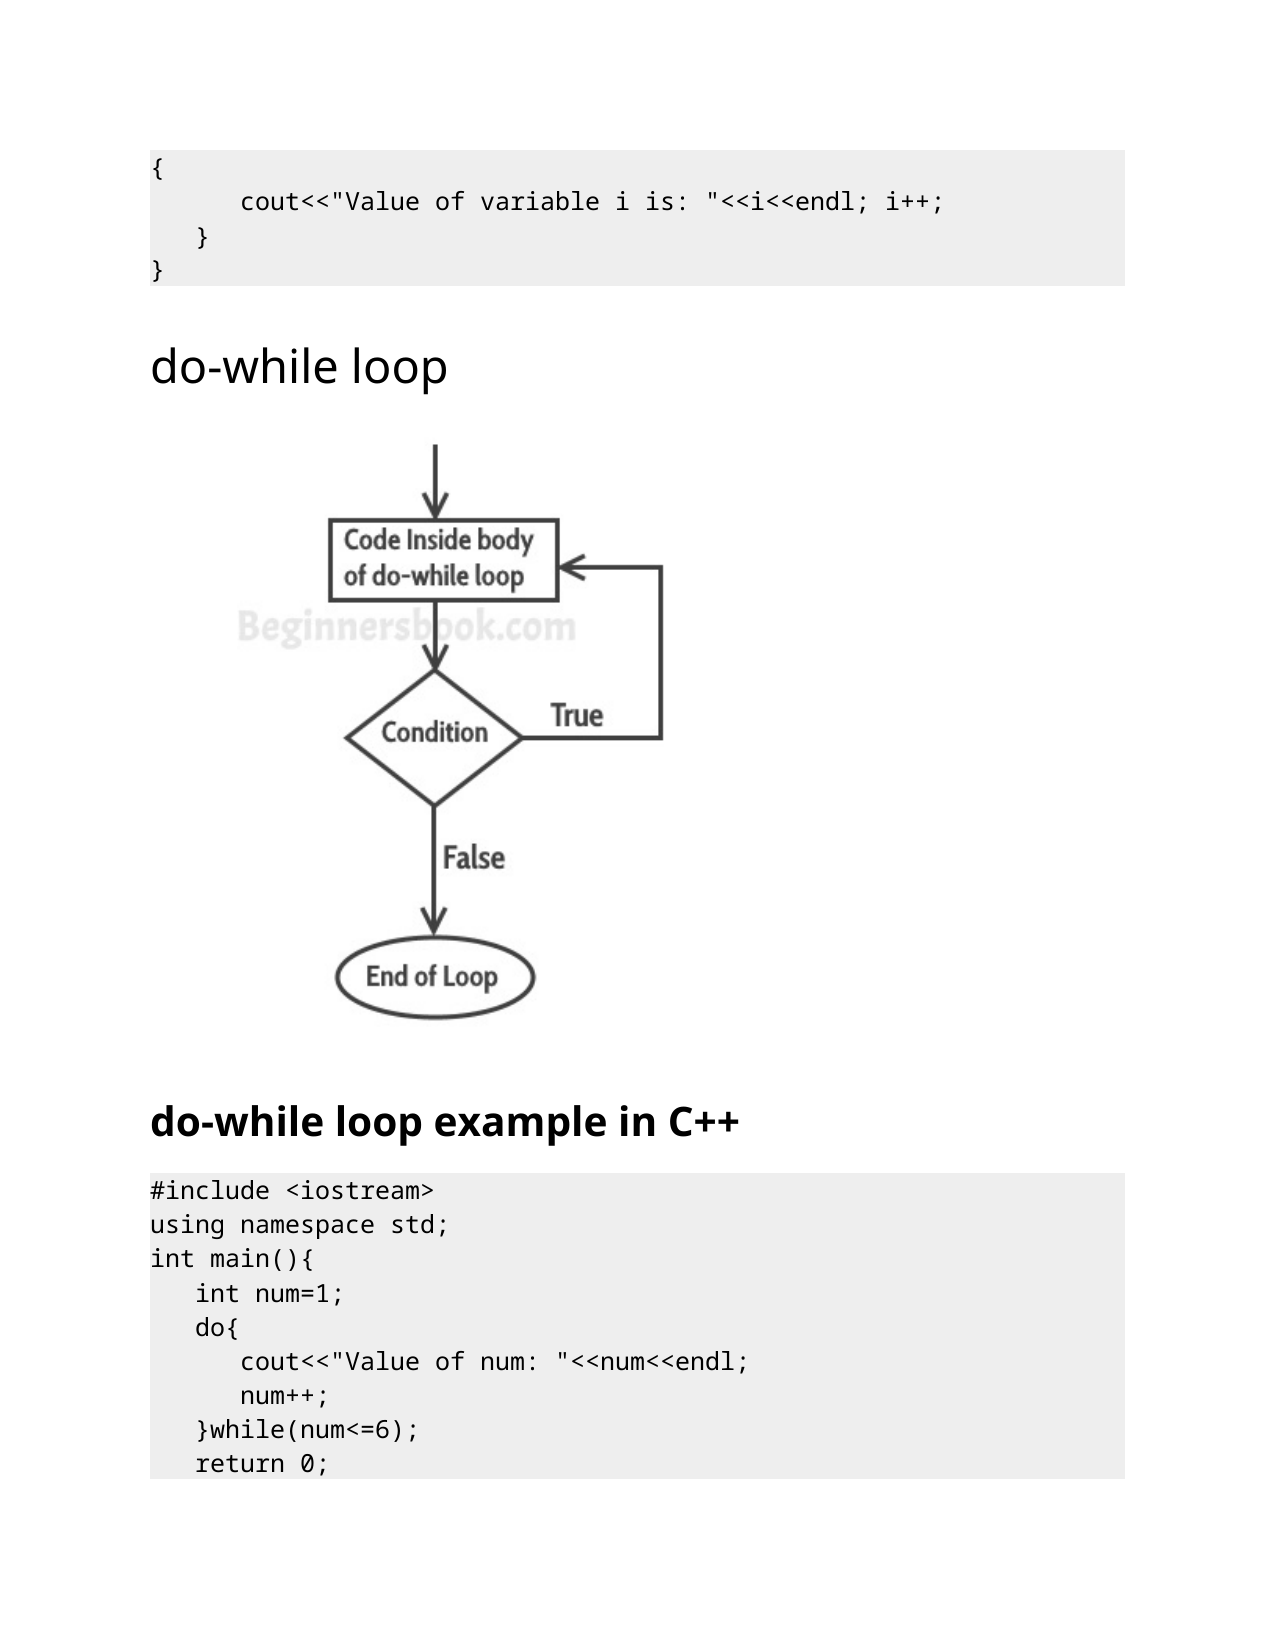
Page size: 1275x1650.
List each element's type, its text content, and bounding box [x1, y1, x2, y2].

text return 0; [150, 1446, 1125, 1479]
text do{ [150, 1309, 1125, 1343]
text cout<<"Value of num: "<<num<<endl; [150, 1343, 1125, 1377]
text num++; [150, 1377, 1125, 1411]
text } [150, 252, 1125, 286]
subtitle do-while loop example in C++ [150, 1093, 1125, 1148]
text int main(){ [150, 1241, 1125, 1275]
picture [150, 427, 775, 1052]
subtitle do-while loop [150, 333, 1125, 397]
text } [150, 218, 1125, 252]
text int num=1; [150, 1275, 1125, 1309]
text { [150, 150, 1125, 184]
text #include <iostream> [150, 1173, 1125, 1207]
text }while(num<=6); [150, 1411, 1125, 1446]
text cout<<"Value of variable i is: "<<i<<endl; i++; [150, 184, 1125, 218]
text using namespace std; [150, 1207, 1125, 1241]
